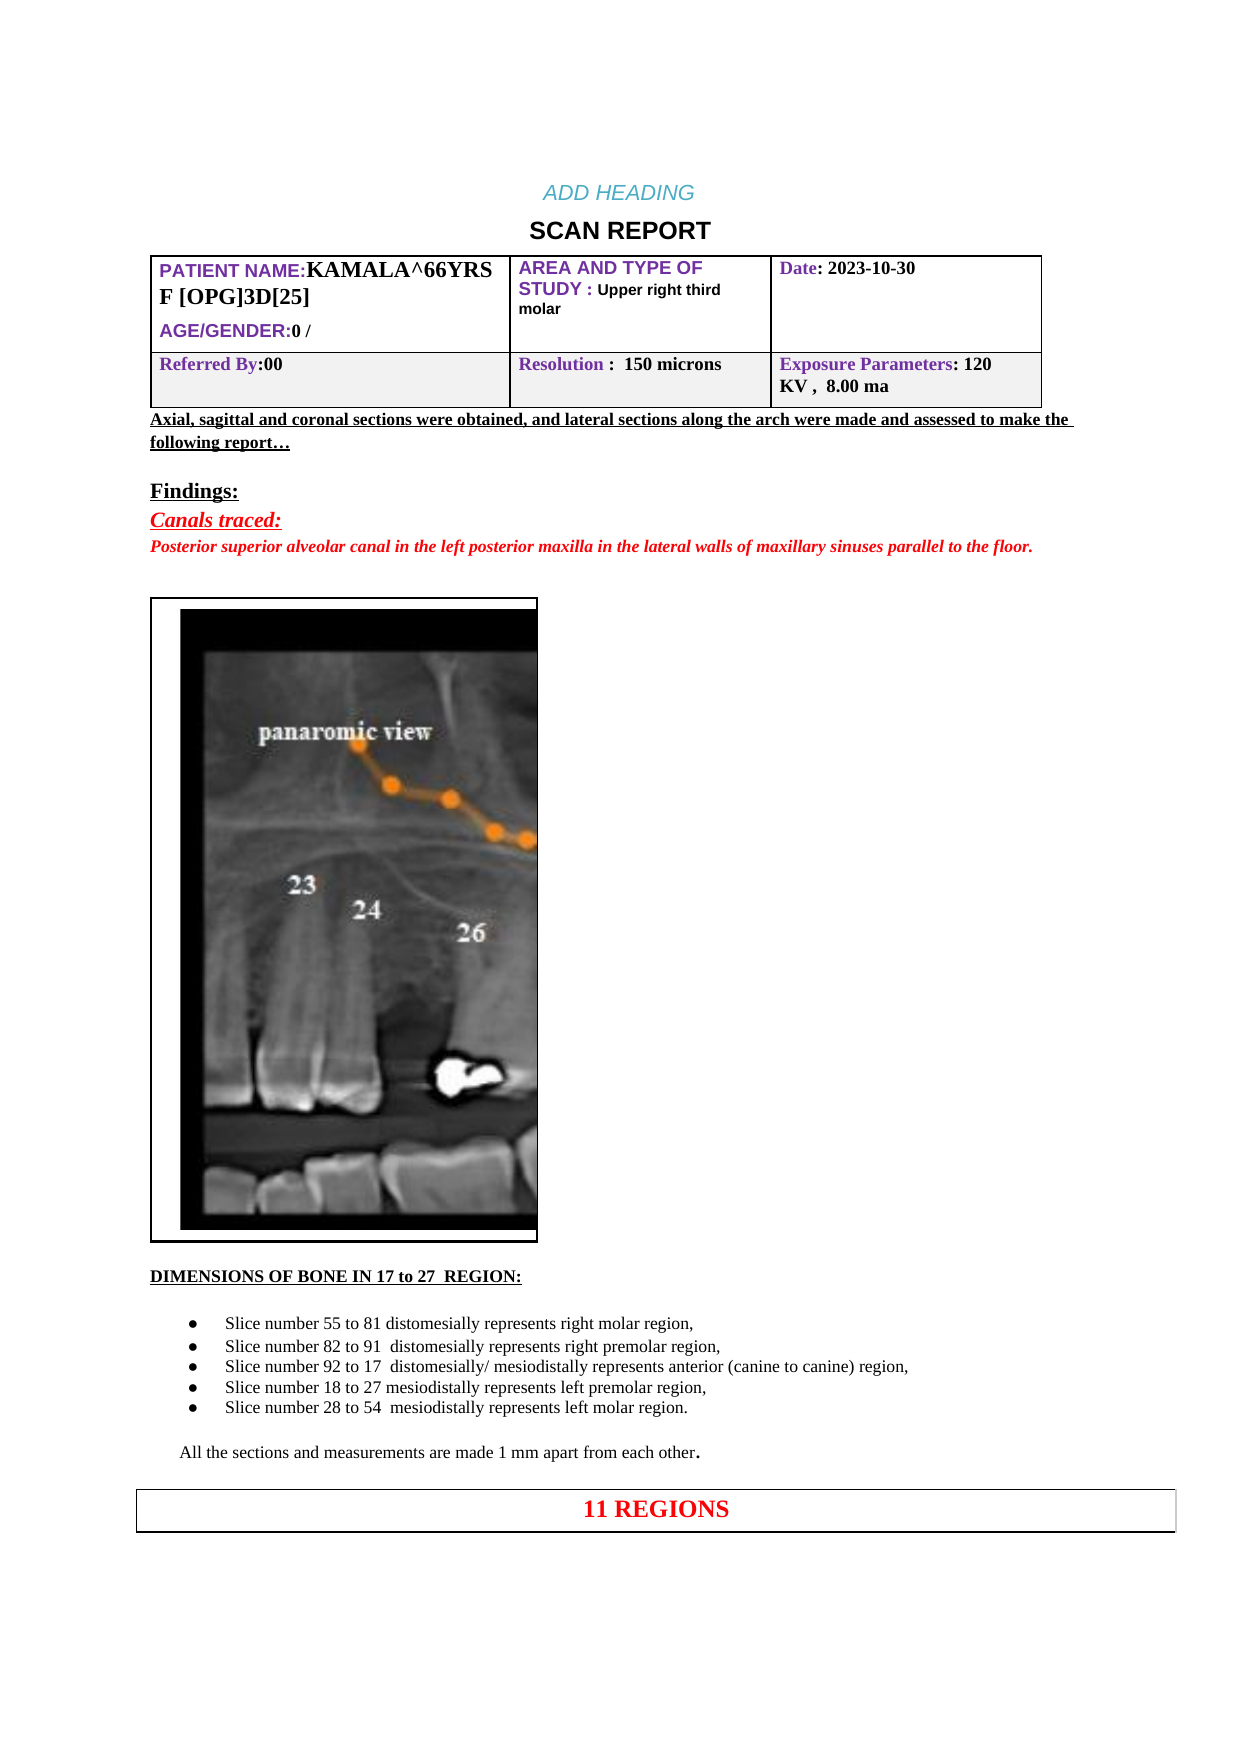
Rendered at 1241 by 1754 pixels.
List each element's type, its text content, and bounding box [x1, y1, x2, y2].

text Canals traced: [150, 507, 1090, 533]
text Findings: [150, 478, 1090, 504]
text SCAN REPORT [150, 216, 1090, 244]
table_cell Exposure Parameters: 120 KV , 8.00 ma [772, 353, 1041, 407]
text All the sections and measurements are made 1 mm apart from each other. [179, 1442, 1090, 1462]
table_header Date: 2023-10-30 [772, 257, 1041, 352]
text ADD HEADING [150, 180, 1090, 205]
list Slice number 55 to 81 distomesially represents right molar region, [187, 1312, 1090, 1333]
list Slice number 92 to 17 distomesially/ mesiodistally represents anterior (canine to canine) region, [187, 1356, 1090, 1376]
text DIMENSIONS OF BONE IN 17 to 27 REGION: [150, 1266, 1090, 1286]
list Slice number 28 to 54 mesiodistally represents left molar region. [187, 1397, 1090, 1417]
table_cell Resolution : 150 microns [511, 353, 770, 407]
picture [180, 609, 537, 1230]
table_header 11 REGIONS [137, 1490, 1175, 1531]
table_header [152, 599, 536, 1240]
list Slice number 18 to 27 mesiodistally represents left premolar region, [187, 1376, 1090, 1397]
text Posterior superior alveolar canal in the left posterior maxilla in the lateral walls of maxillary sinuses parallel to the floor. [150, 536, 1090, 557]
table_cell Referred By:00 [152, 353, 509, 407]
table_header AREA AND TYPE OF STUDY : Upper right third molar [511, 257, 770, 352]
text Axial, sagittal and coronal sections were obtained, and lateral sections along the arch were made and assessed to make the following report… [150, 408, 1090, 452]
list Slice number 82 to 91 distomesially represents right premolar region, [187, 1336, 1090, 1356]
table_header PATIENT NAME:KAMALA^66YRS F [OPG]3D[25] AGE/GENDER:0 / [152, 257, 509, 352]
